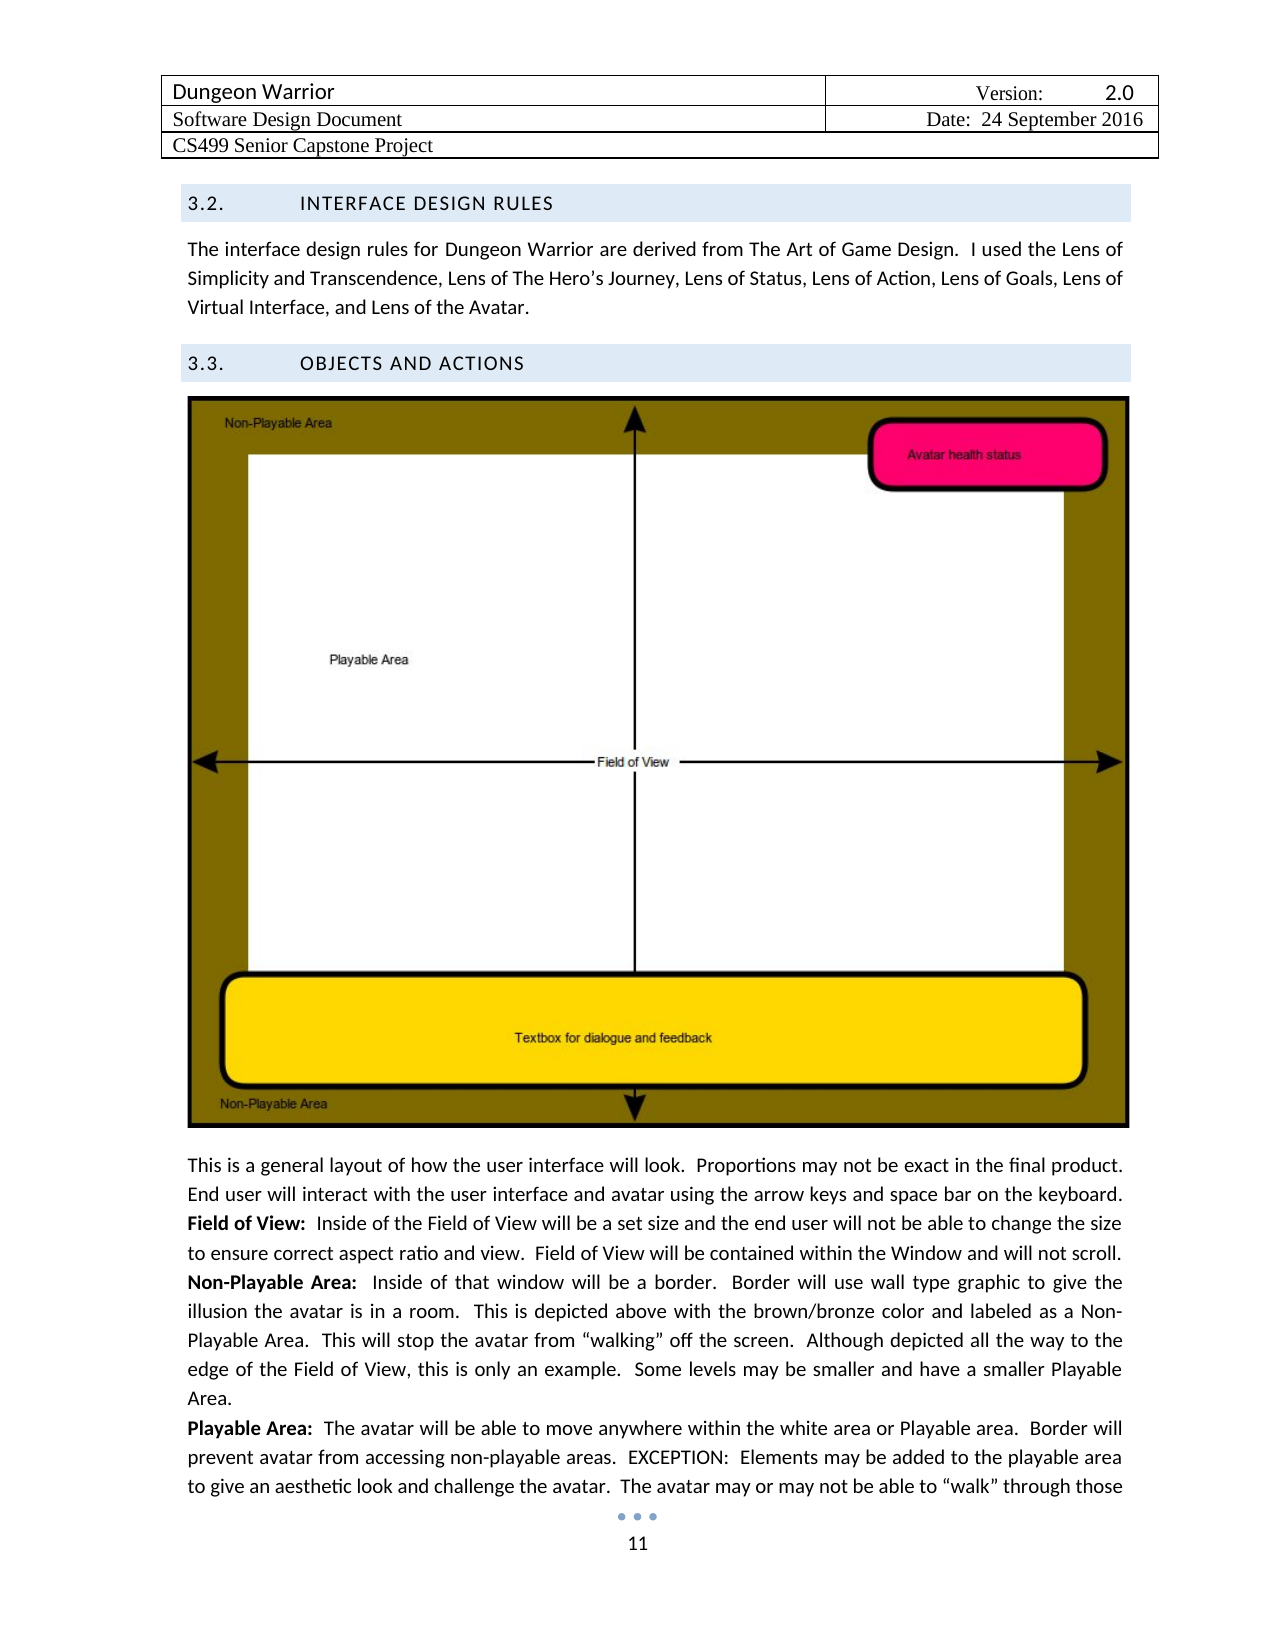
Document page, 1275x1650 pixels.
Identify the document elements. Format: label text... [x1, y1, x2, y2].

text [187, 1152, 1125, 1498]
picture [187, 396, 1130, 1128]
subtitle Objects and Actions [188, 351, 1125, 376]
text The interface design rules for are derived from The Art of Game Design. I used the Lens of Simplicity and Transcendence, Lens of The Hero’s Journey, Lens of Status, Lens of Action, Lens of Goals, Lens of Virtual Interface, and Lens of the Avatar. [187, 236, 1125, 320]
subtitle Interface Design Rules [188, 190, 1125, 216]
